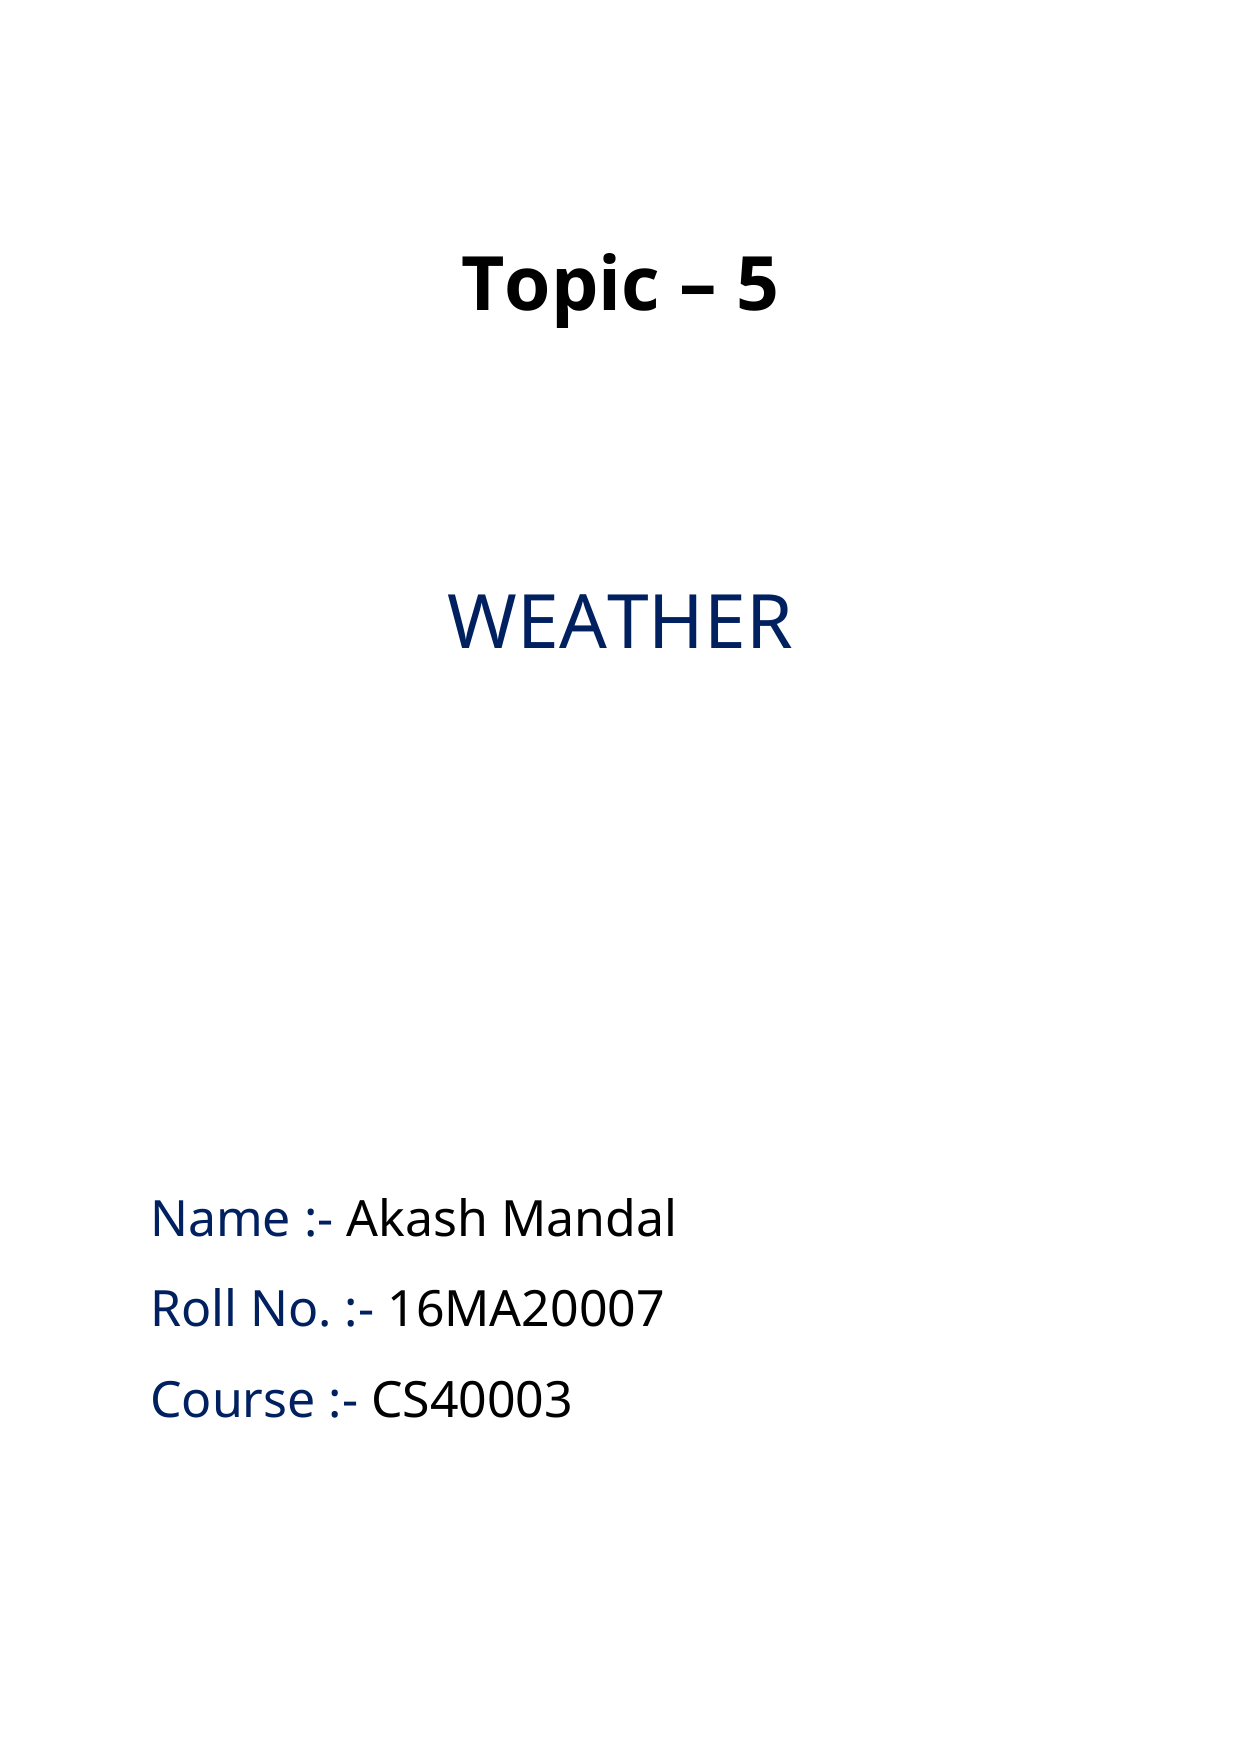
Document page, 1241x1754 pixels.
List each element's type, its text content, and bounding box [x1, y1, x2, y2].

text Topic – 5 [150, 230, 1090, 333]
text WEATHER [150, 568, 1090, 671]
text Name :- Akash Mandal [150, 1183, 1090, 1251]
text Roll No. :- 16MA20007 [150, 1273, 1090, 1341]
text Course :- CS40003 [150, 1363, 1090, 1432]
